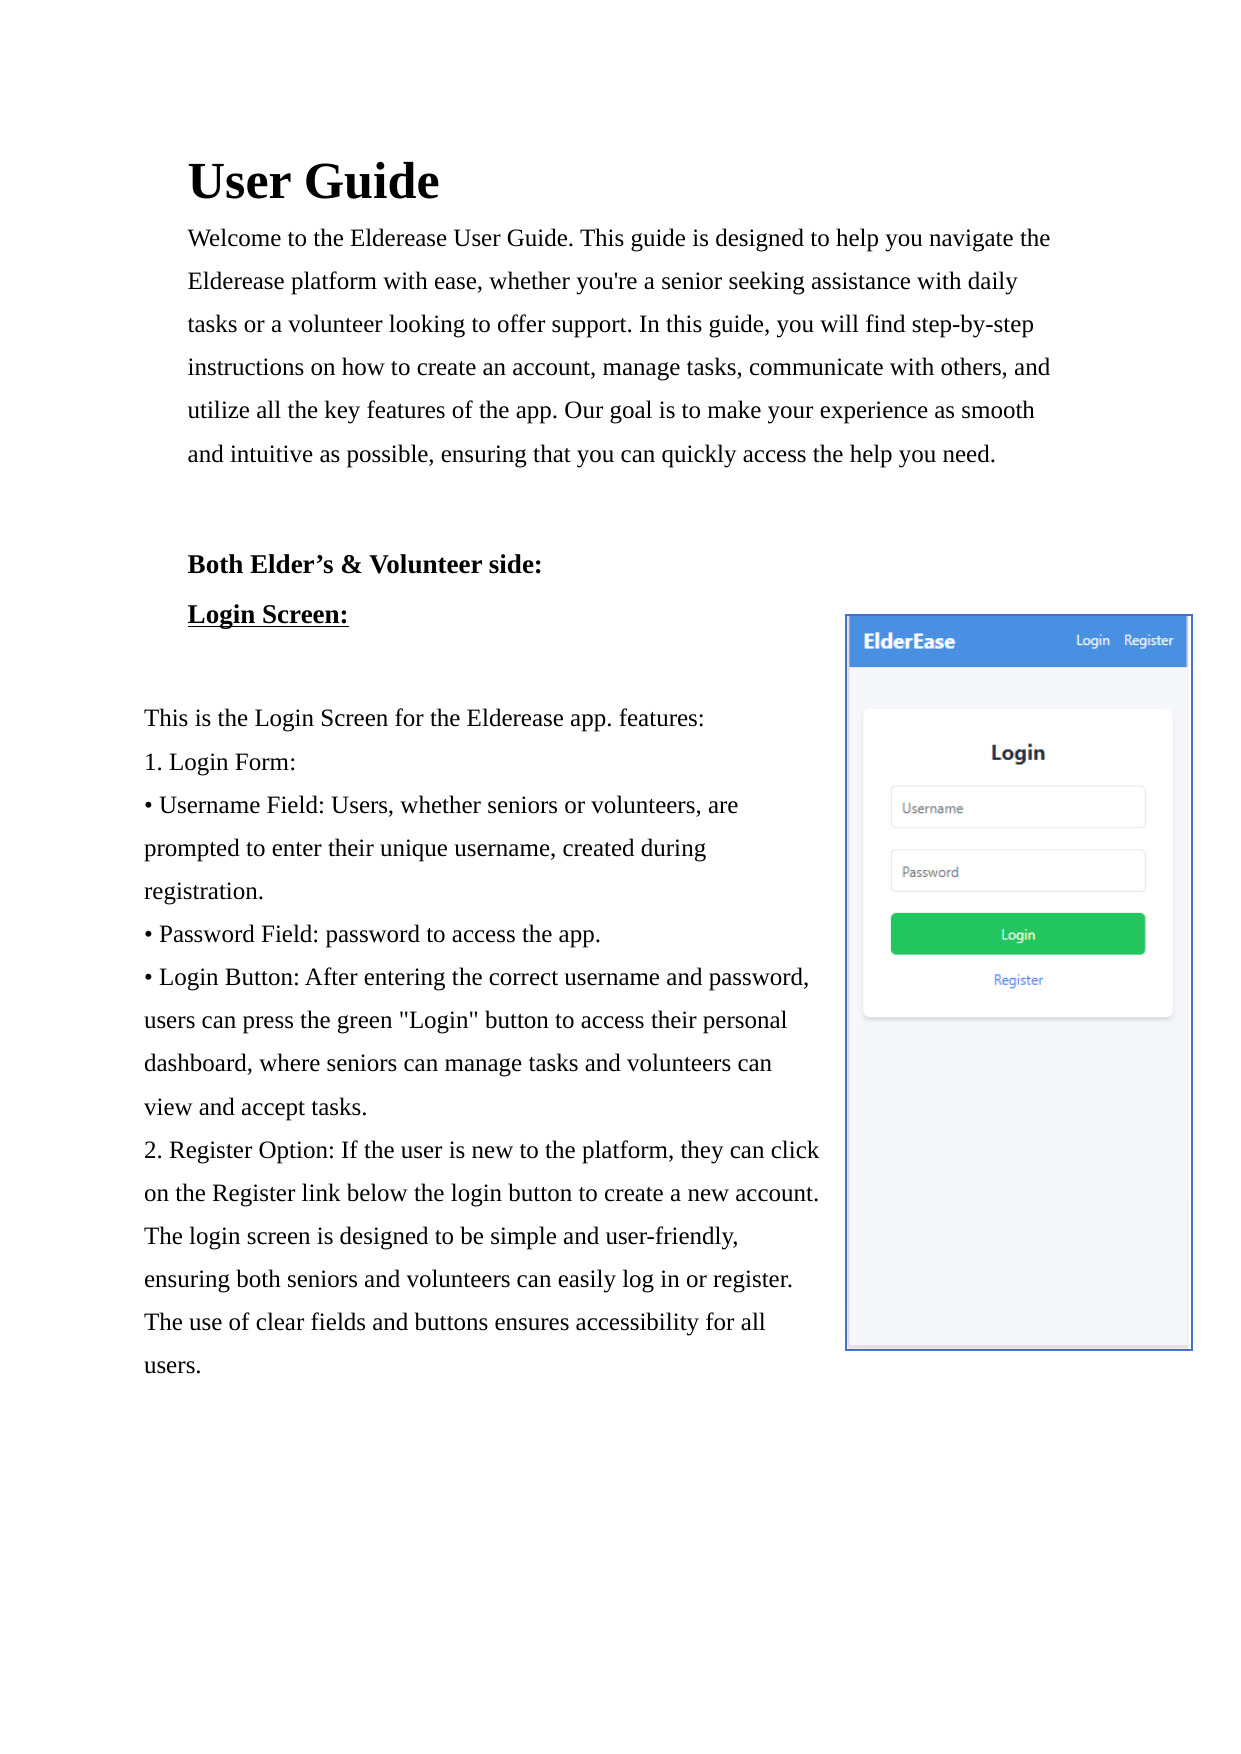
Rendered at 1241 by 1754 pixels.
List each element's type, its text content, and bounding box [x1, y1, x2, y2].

picture [847, 616, 1189, 1349]
subtitle Login Screen: [187, 598, 1053, 630]
subtitle User Guide [187, 150, 1053, 210]
text Welcome to the Elderease User Guide. This guide is designed to help you navigate the Elderease platform with ease, whether you're a senior seeking assistance with daily tasks or a volunteer looking to offer support. In this guide, you will find step-by-step instructions on how to create an account, manage tasks, communicate with others, and utilize all the key features of the app. Our goal is to make your experience as smooth and intuitive as possible, ensuring that you can quickly access the help you need. [187, 223, 1053, 509]
subtitle Both Elder’s & Volunteer side: [187, 548, 1053, 579]
